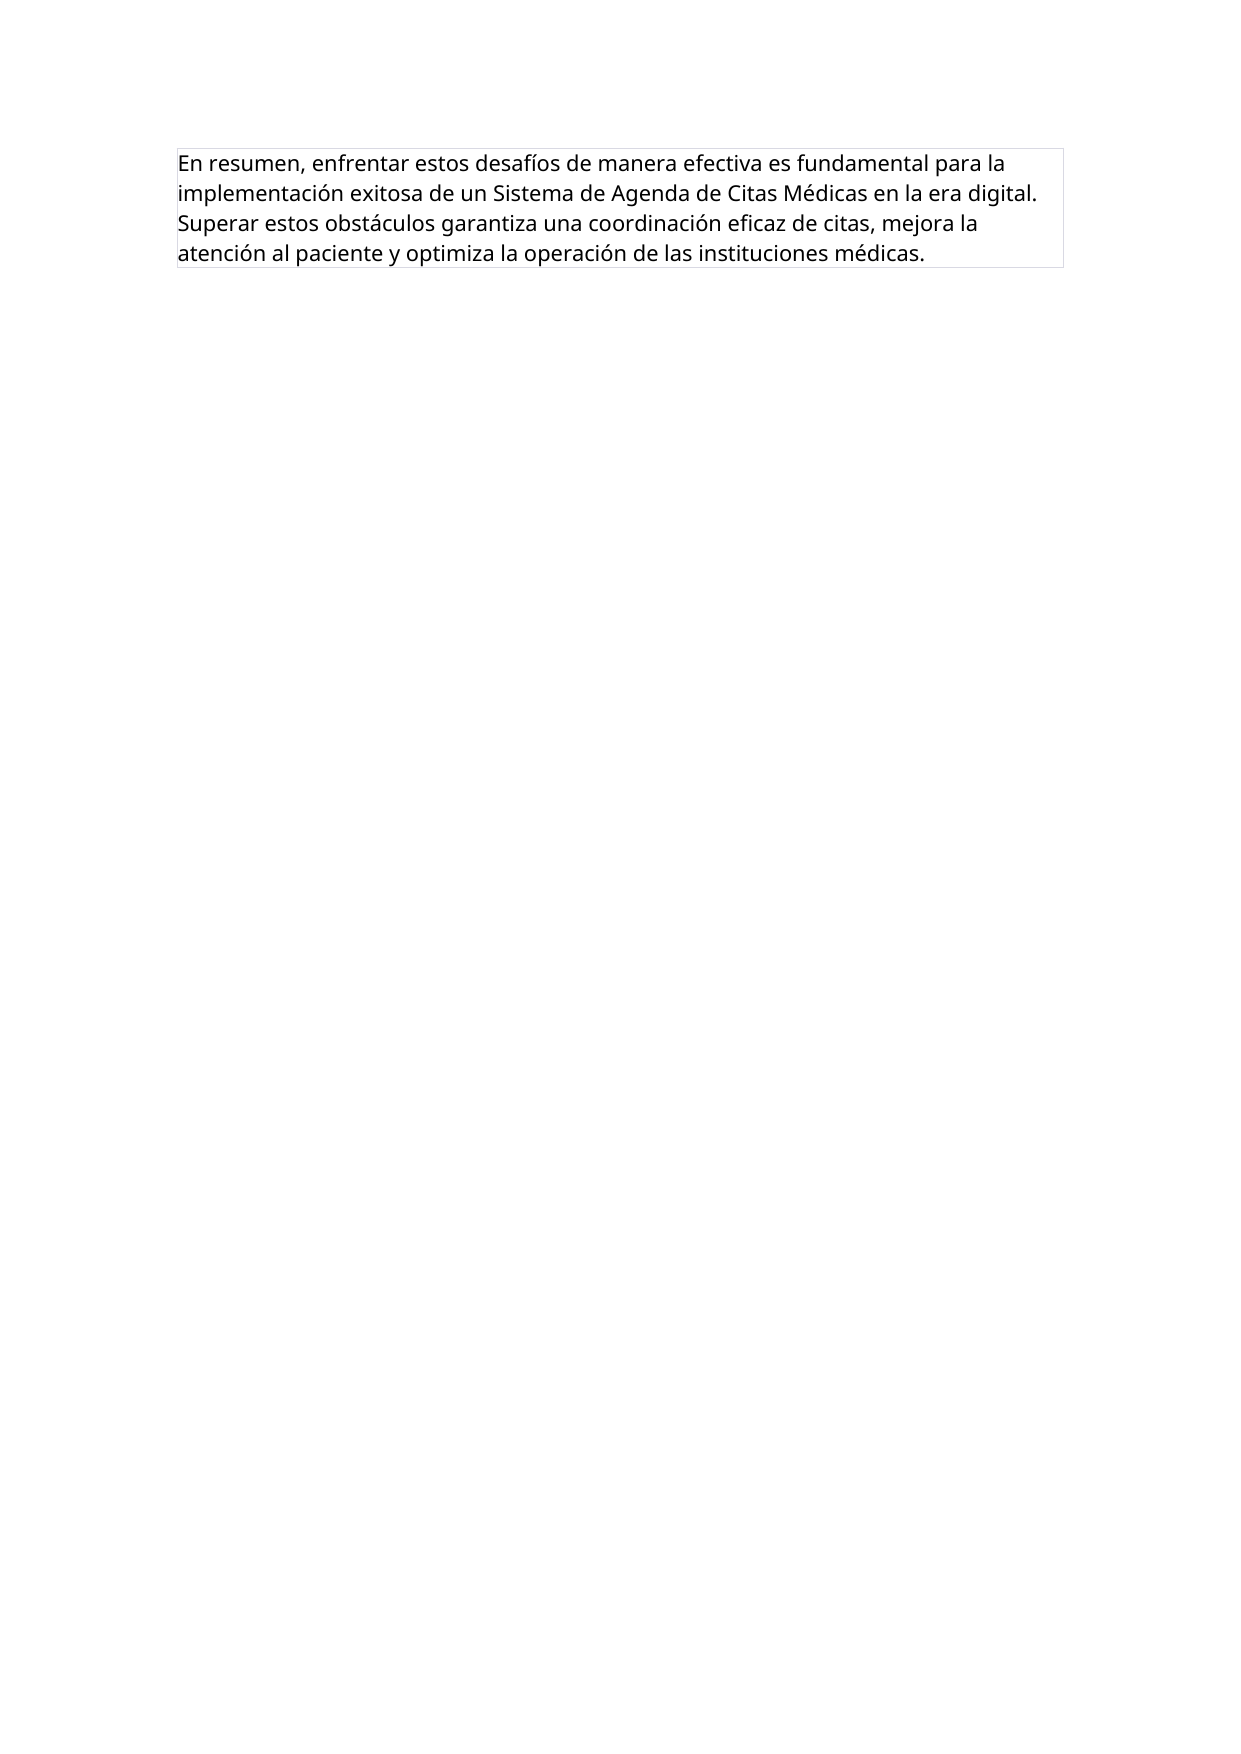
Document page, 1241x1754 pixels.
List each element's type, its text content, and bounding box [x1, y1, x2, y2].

text En resumen, enfrentar estos desafíos de manera efectiva es fundamental para la implementación exitosa de un Sistema de Agenda de Citas Médicas en la era digital. Superar estos obstáculos garantiza una coordinación eficaz de citas, mejora la atención al paciente y optimiza la operación de las instituciones médicas. [178, 149, 1063, 267]
